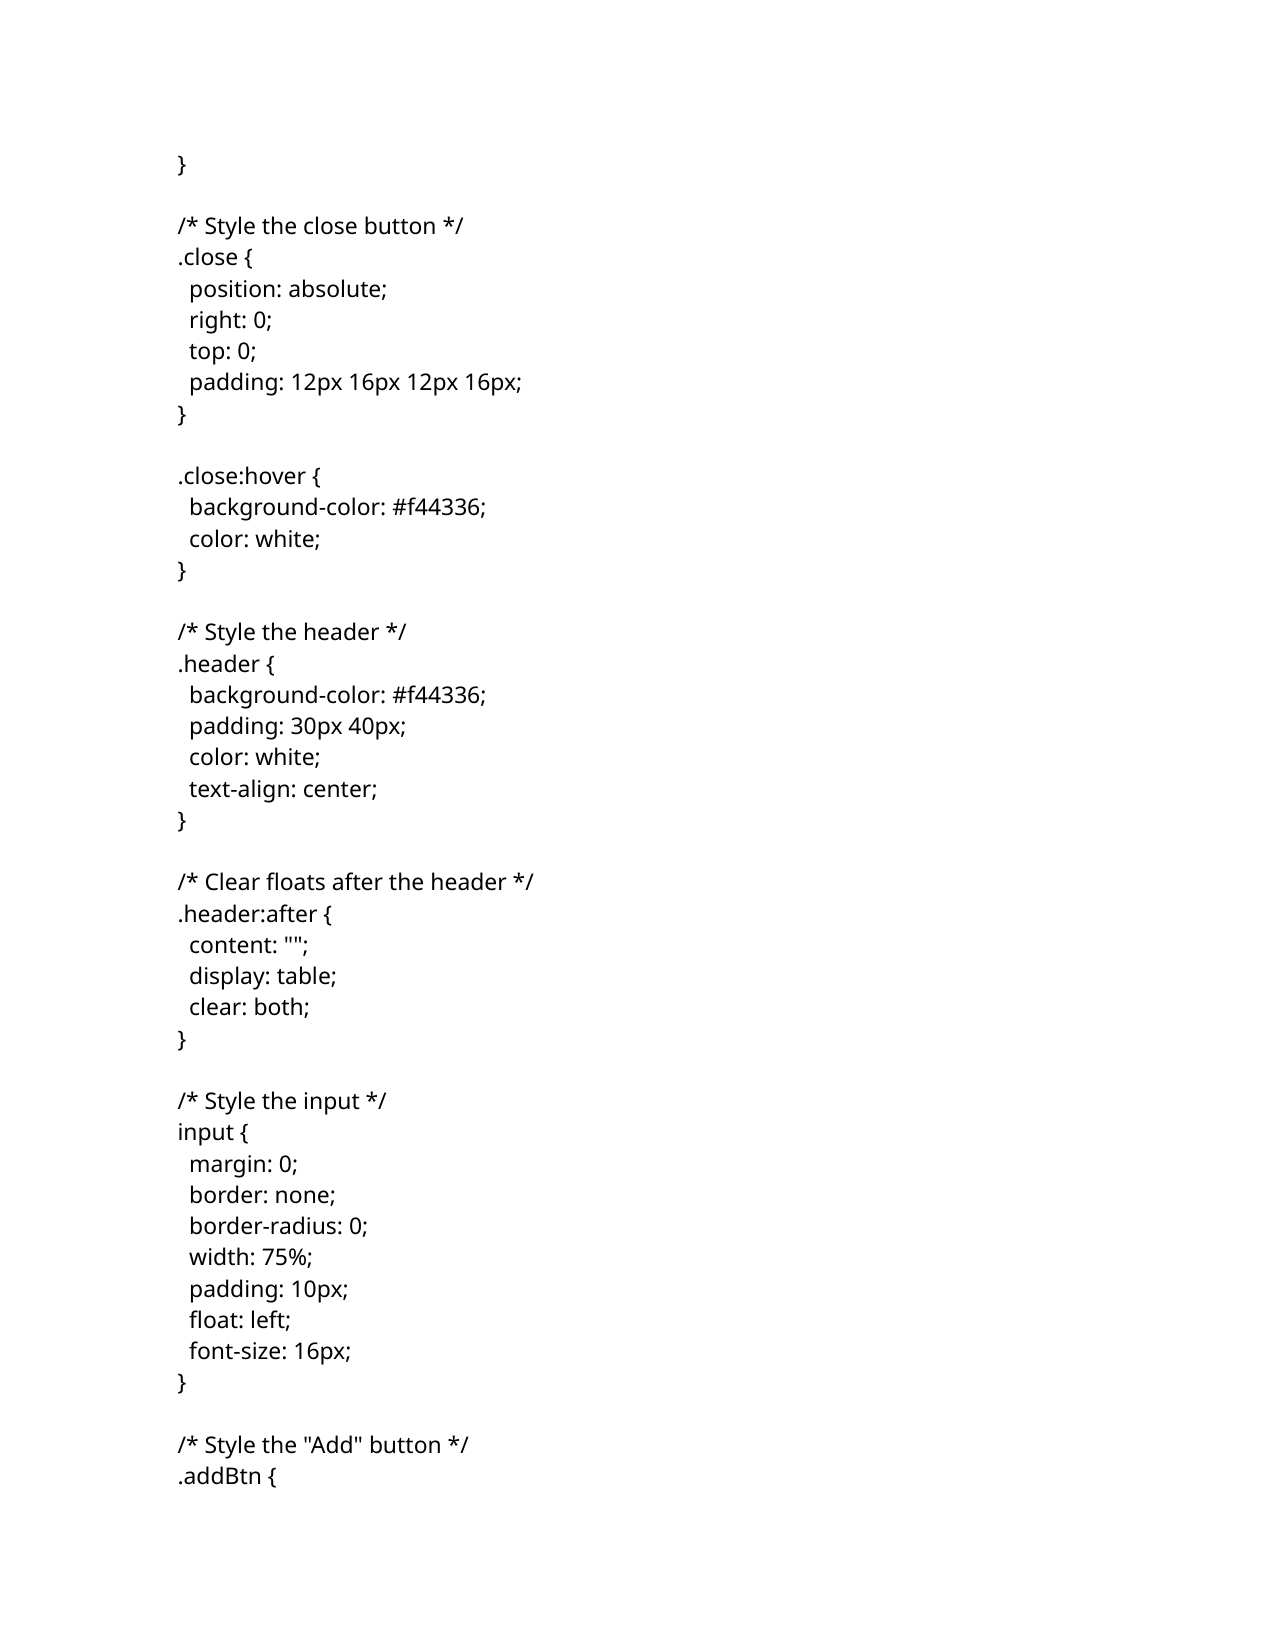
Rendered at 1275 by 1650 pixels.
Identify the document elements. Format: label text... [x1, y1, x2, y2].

text content: ""; [177, 929, 1098, 960]
text } [177, 1023, 1098, 1054]
text padding: 30px 40px; [177, 710, 1098, 741]
text right: 0; [177, 304, 1098, 335]
text padding: 12px 16px 12px 16px; [177, 366, 1098, 398]
text padding: 10px; [177, 1273, 1098, 1304]
text top: 0; [177, 335, 1098, 366]
text } [177, 148, 1098, 179]
text /* Style the header */ [177, 616, 1098, 648]
text .close { [177, 241, 1098, 273]
text /* Style the close button */ [177, 210, 1098, 241]
text display: table; [177, 960, 1098, 991]
text border-radius: 0; [177, 1210, 1098, 1241]
text background-color: #f44336; [177, 679, 1098, 710]
text color: white; [177, 523, 1098, 554]
text .close:hover { [177, 460, 1098, 491]
text } [177, 1366, 1098, 1398]
text /* Style the input */ [177, 1085, 1098, 1116]
text position: absolute; [177, 273, 1098, 304]
text font-size: 16px; [177, 1335, 1098, 1366]
text .addBtn { [177, 1460, 1098, 1491]
text } [177, 804, 1098, 835]
text float: left; [177, 1304, 1098, 1335]
text .header { [177, 648, 1098, 679]
text color: white; [177, 741, 1098, 773]
text clear: both; [177, 991, 1098, 1023]
text width: 75%; [177, 1241, 1098, 1273]
text } [177, 398, 1098, 429]
text /* Clear floats after the header */ [177, 866, 1098, 898]
text .header:after { [177, 898, 1098, 929]
text background-color: #f44336; [177, 491, 1098, 523]
text margin: 0; [177, 1148, 1098, 1179]
text /* Style the "Add" button */ [177, 1429, 1098, 1460]
text input { [177, 1116, 1098, 1148]
text } [177, 554, 1098, 585]
text text-align: center; [177, 773, 1098, 804]
text border: none; [177, 1179, 1098, 1210]
